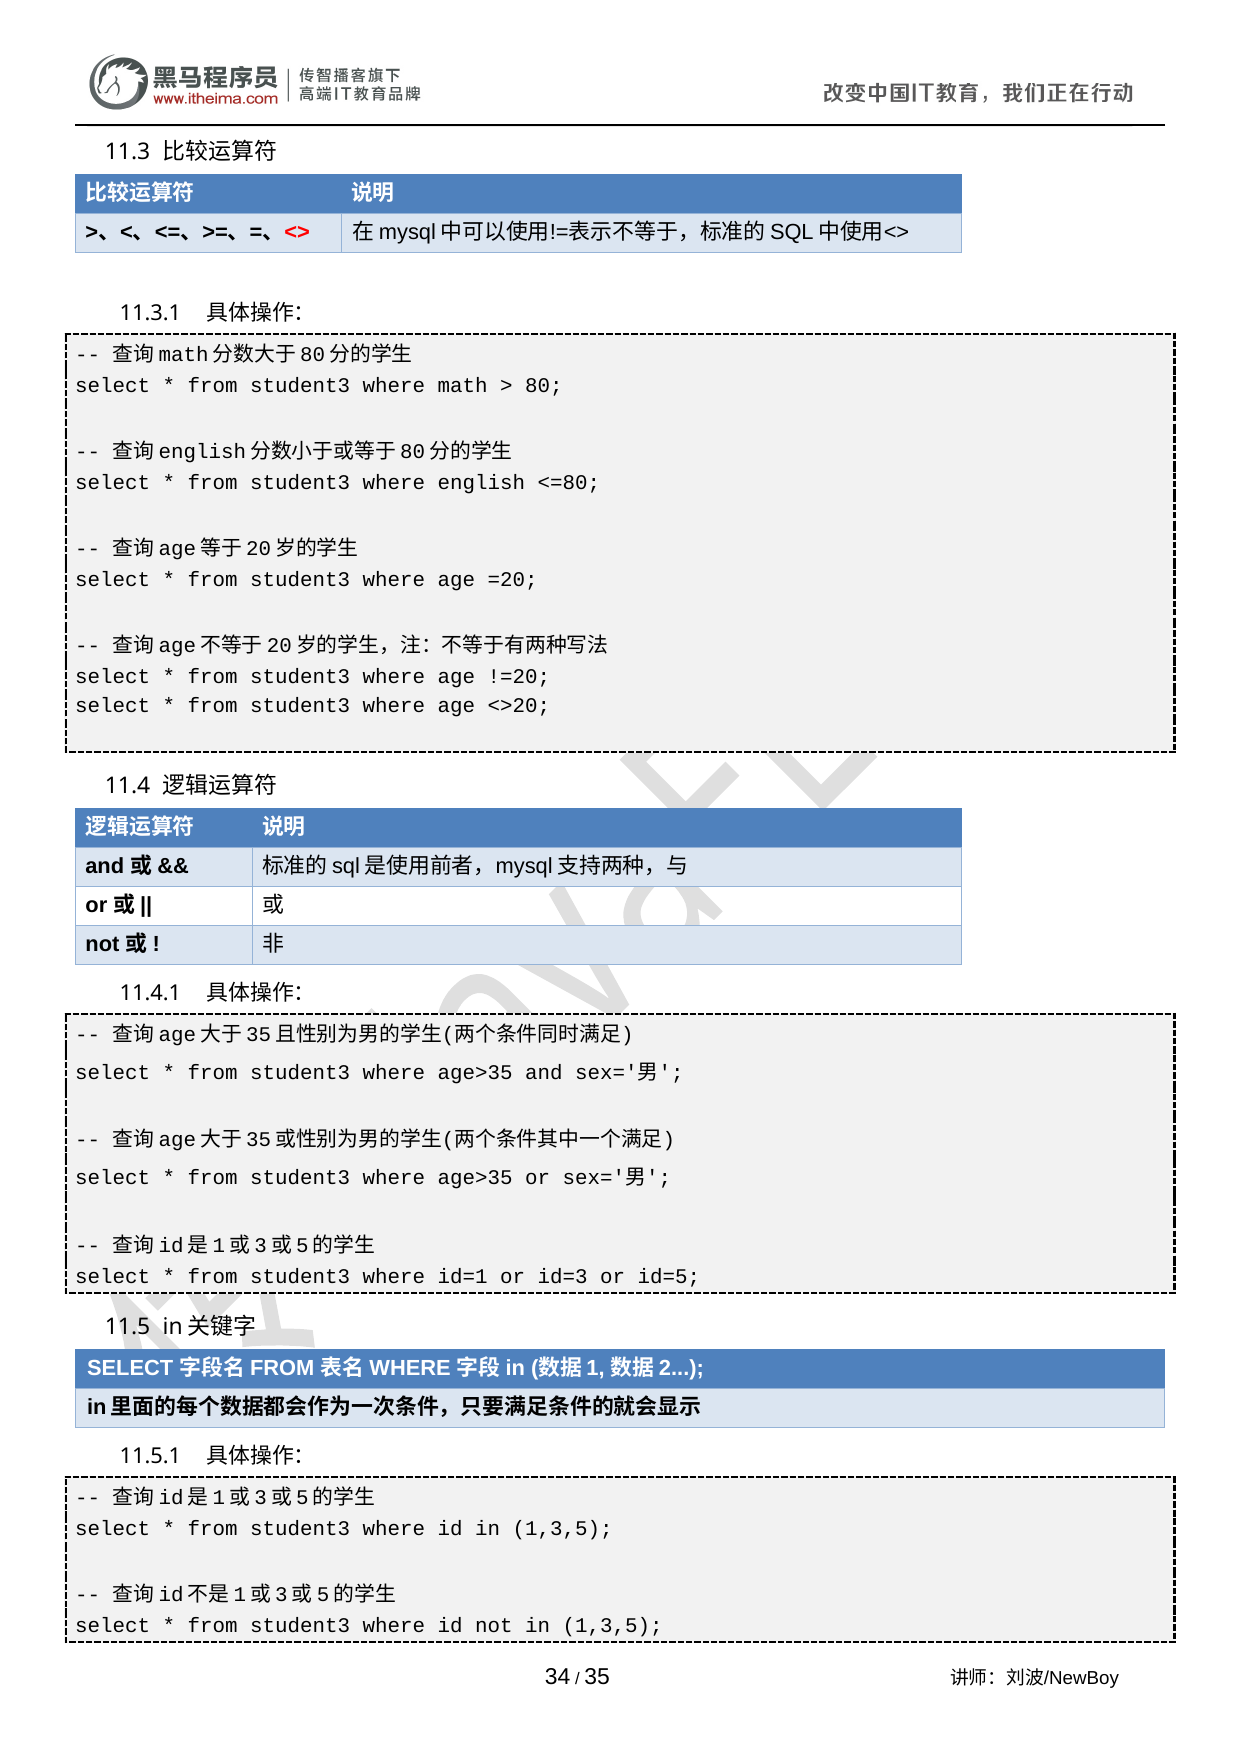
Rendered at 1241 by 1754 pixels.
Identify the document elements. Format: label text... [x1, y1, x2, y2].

text select * from student3 where age !=20; [64, 662, 1176, 689]
text select * from student3 where english <=80; [64, 468, 1176, 496]
text select * from student3 where id not in (1,3,5); [64, 1611, 1176, 1643]
text -- 查询id不是1或3或5的学生 [64, 1573, 1176, 1608]
table_cell 在mysql中可以使用!=表示不等于，标准的SQL中使用<> [342, 214, 961, 252]
subtitle 具体操作： [119, 974, 1165, 1006]
text select * from student3 where age <>20; [64, 691, 1176, 719]
text select * from student3 where age =20; [64, 565, 1176, 592]
table_header 逻辑运算符 [76, 809, 252, 847]
text select * from student3 where id=1 or id=3 or id=5; [64, 1262, 1176, 1294]
table_header 说明 [253, 809, 961, 847]
text select * from student3 where math > 80; [64, 371, 1176, 398]
table_cell in里面的每个数据都会作为一次条件，只要满足条件的就会显示 [76, 1389, 1164, 1427]
table_header 比较运算符 [76, 175, 341, 213]
table_cell 或 [253, 887, 961, 925]
text select * from student3 where age>35 and sex='男'; [64, 1051, 1176, 1085]
subtitle 比较运算符 [104, 133, 1165, 166]
table_cell or 或 || [76, 887, 252, 925]
text -- 查询id是1或3或5的学生 [64, 1476, 1176, 1511]
text select * from student3 where id in (1,3,5); [64, 1514, 1176, 1542]
text -- 查询english分数小于或等于80分的学生 [64, 430, 1176, 464]
table_cell >、<、<=、>=、=、<> [76, 214, 341, 252]
text -- 查询id是1或3或5的学生 [64, 1224, 1176, 1258]
subtitle in关键字 [104, 1308, 1165, 1341]
subtitle 具体操作： [119, 294, 1165, 326]
subtitle 逻辑运算符 [104, 767, 1165, 800]
text -- 查询age不等于20岁的学生，注：不等于有两种写法 [64, 624, 1176, 658]
text -- 查询math分数大于80分的学生 [64, 333, 1176, 367]
text -- 查询age大于35且性别为男的学生(两个条件同时满足) [64, 1013, 1176, 1047]
text -- 查询age大于35或性别为男的学生(两个条件其中一个满足) [64, 1118, 1176, 1153]
table_header SELECT 字段名 FROM 表名 WHERE 字段 in (数据1, 数据2...); [76, 1350, 1164, 1388]
table_cell and 或 && [76, 848, 252, 886]
table_cell 标准的sql是使用前者，mysql支持两种，与 [253, 848, 961, 886]
table_header 说明 [342, 175, 961, 213]
picture [0, 0, 1235, 134]
table_cell 非 [253, 926, 961, 964]
text -- 查询age等于20岁的学生 [64, 527, 1176, 561]
table_cell not 或 ! [76, 926, 252, 964]
subtitle 具体操作： [119, 1438, 1165, 1470]
text select * from student3 where age>35 or sex='男'; [64, 1156, 1176, 1191]
